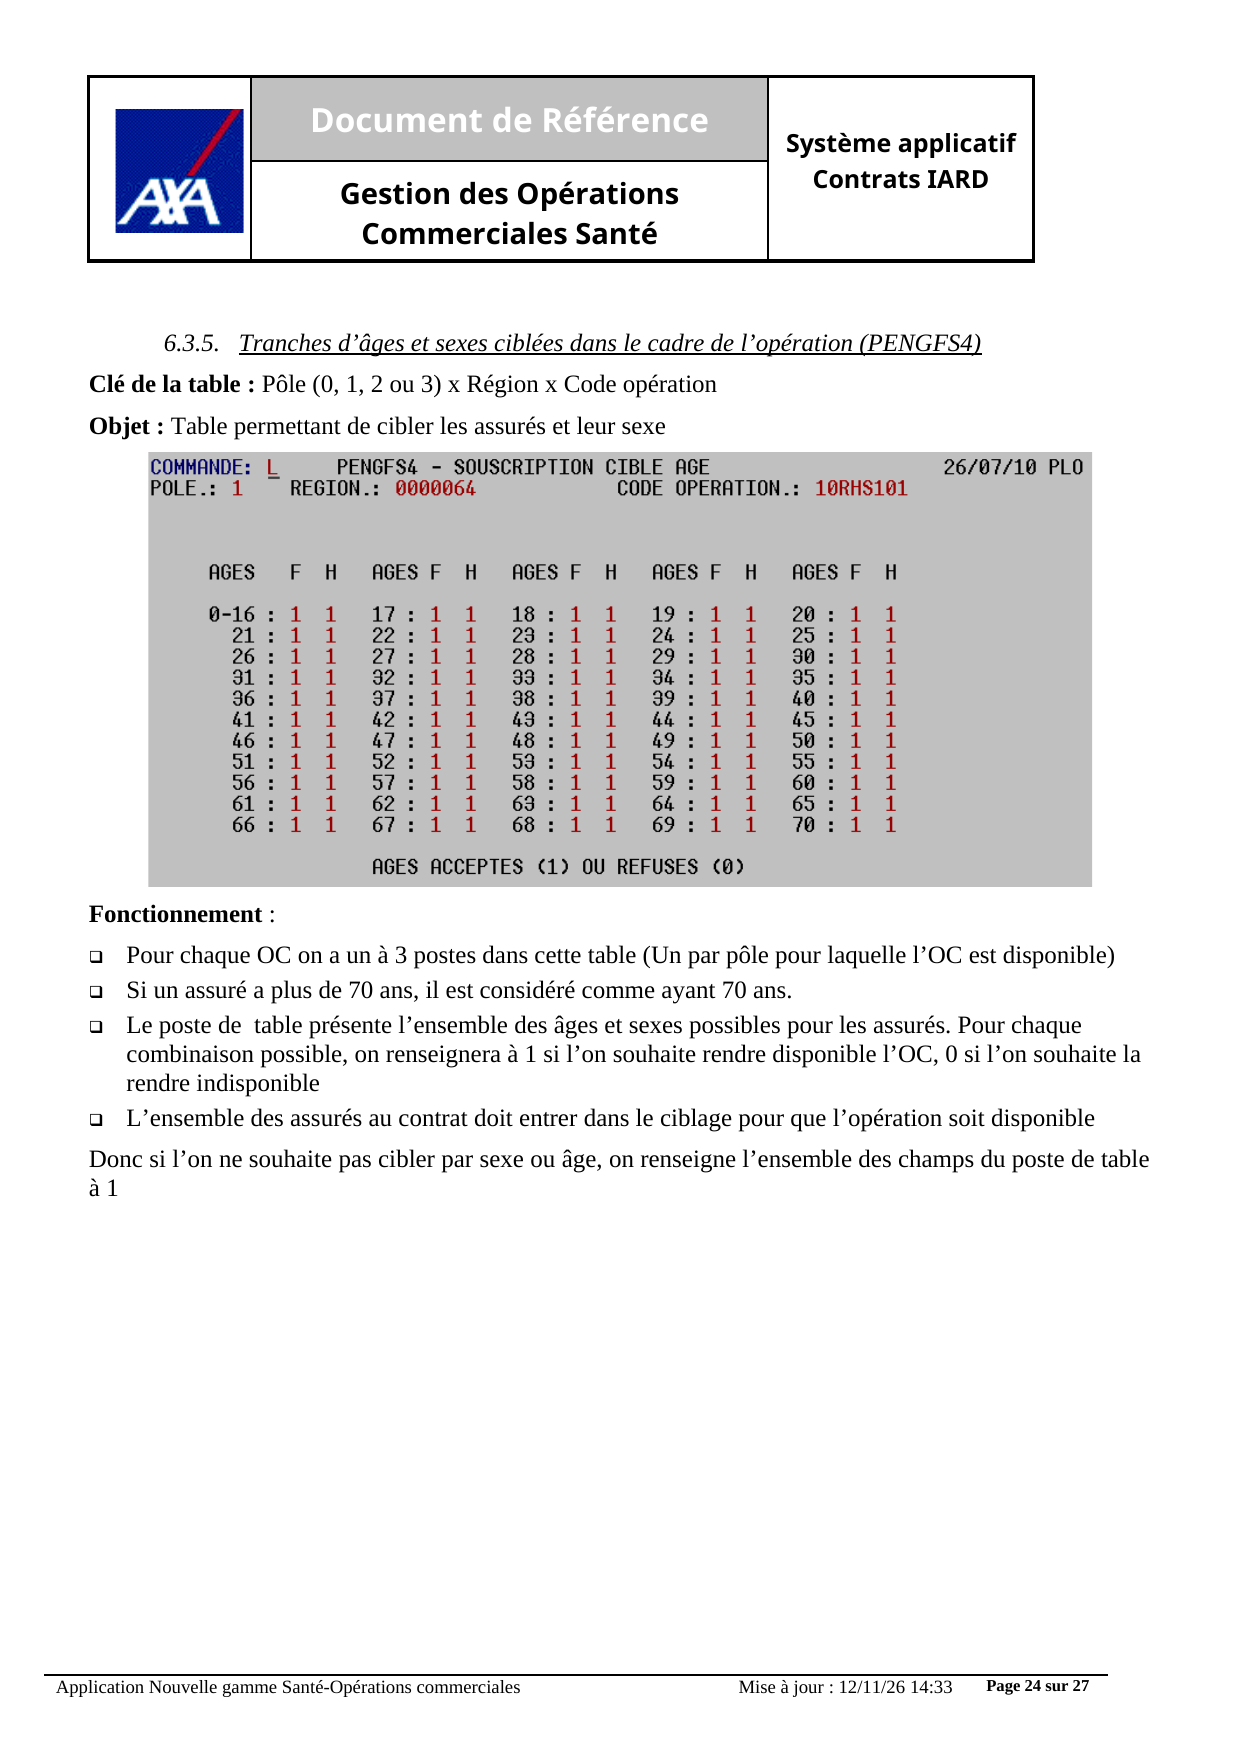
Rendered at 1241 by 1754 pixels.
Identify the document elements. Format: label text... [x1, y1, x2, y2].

text Pour chaque OC on a un à 3 postes dans cette table (Un par pôle pour laquelle l’OC est disponible) [89, 940, 1152, 969]
text Donc si l’on ne souhaite pas cibler par sexe ou âge, on renseigne l’ensemble des champs du poste de table à 1 [89, 1144, 1152, 1202]
text Objet : Table permettant de cibler les assurés et leur sexe [89, 411, 1152, 439]
text L’ensemble des assurés au contrat doit entrer dans le ciblage pour que l’opération soit disponible [89, 1103, 1152, 1132]
picture [102, 109, 250, 233]
picture [148, 452, 1093, 887]
text Le poste de table présente l’ensemble des âges et sexes possibles pour les assurés. Pour chaque combinaison possible, on renseignera à 1 si l’on souhaite rendre disponible l’OC, 0 si l’on souhaite la rendre indisponible [89, 1010, 1152, 1097]
subtitle Tranches d’âges et sexes ciblées dans le cadre de l’opération (PENGFS4) [164, 328, 1152, 357]
text Clé de la table : Pôle (0, 1, 2 ou 3) x Région x Code opération [89, 369, 1152, 398]
text Si un assuré a plus de 70 ans, il est considéré comme ayant 70 ans. [89, 975, 1152, 1004]
text Fonctionnement : [89, 899, 1152, 928]
